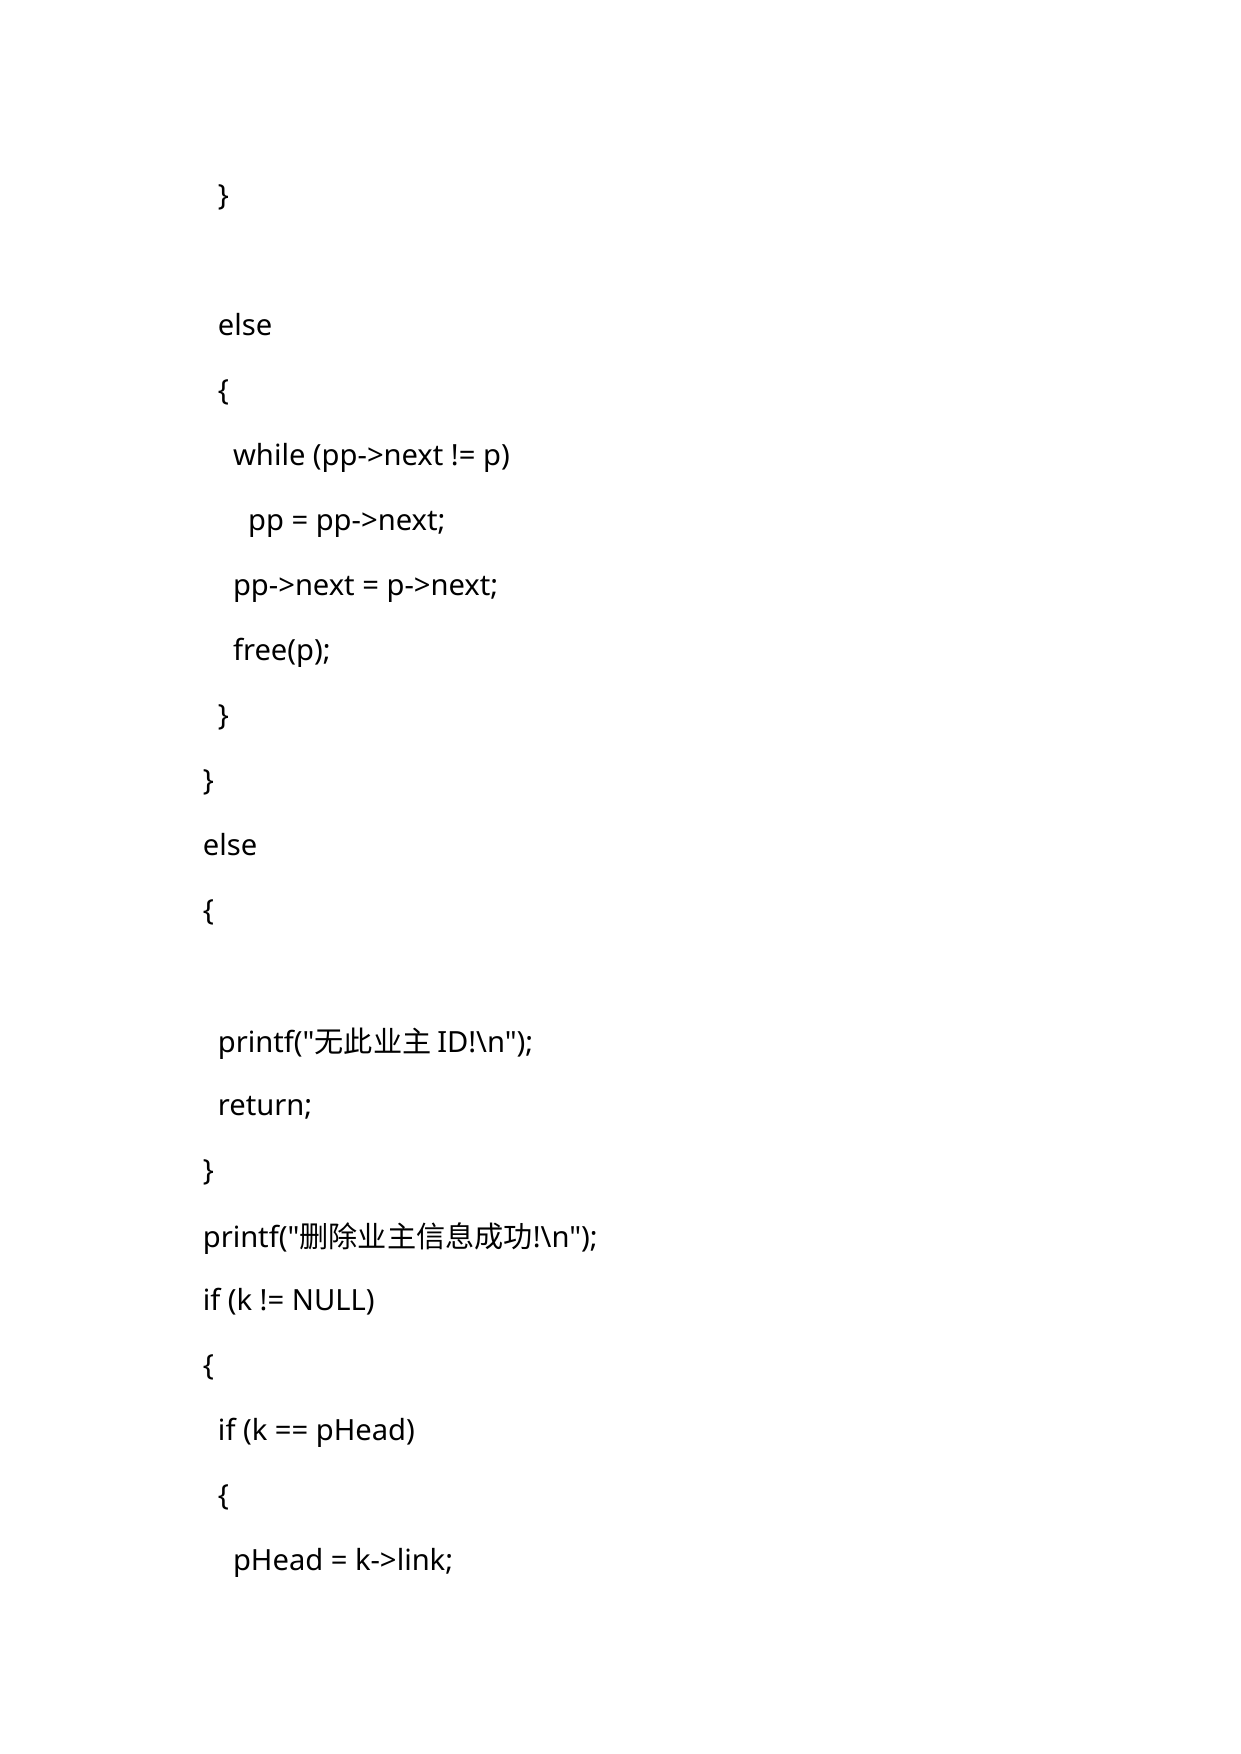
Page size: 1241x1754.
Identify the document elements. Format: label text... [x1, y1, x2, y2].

text return; [187, 1072, 1053, 1137]
text { [187, 1332, 1053, 1397]
text free(p); [187, 617, 1053, 682]
text } [187, 682, 1053, 747]
text pp->next = p->next; [187, 552, 1053, 617]
text } [187, 747, 1053, 812]
text while (pp->next != p) [187, 422, 1053, 487]
text pHead = k->link; [187, 1527, 1053, 1592]
text { [187, 357, 1053, 422]
text else [187, 292, 1053, 357]
text if (k == pHead) [187, 1397, 1053, 1462]
text } [187, 162, 1053, 227]
text if (k != NULL) [187, 1267, 1053, 1332]
text else [187, 812, 1053, 877]
text printf("删除业主信息成功!\n"); [187, 1202, 1053, 1267]
text pp = pp->next; [187, 487, 1053, 552]
text { [187, 877, 1053, 942]
text } [187, 1137, 1053, 1202]
text printf("无此业主ID!\n"); [187, 1007, 1053, 1072]
text { [187, 1462, 1053, 1527]
